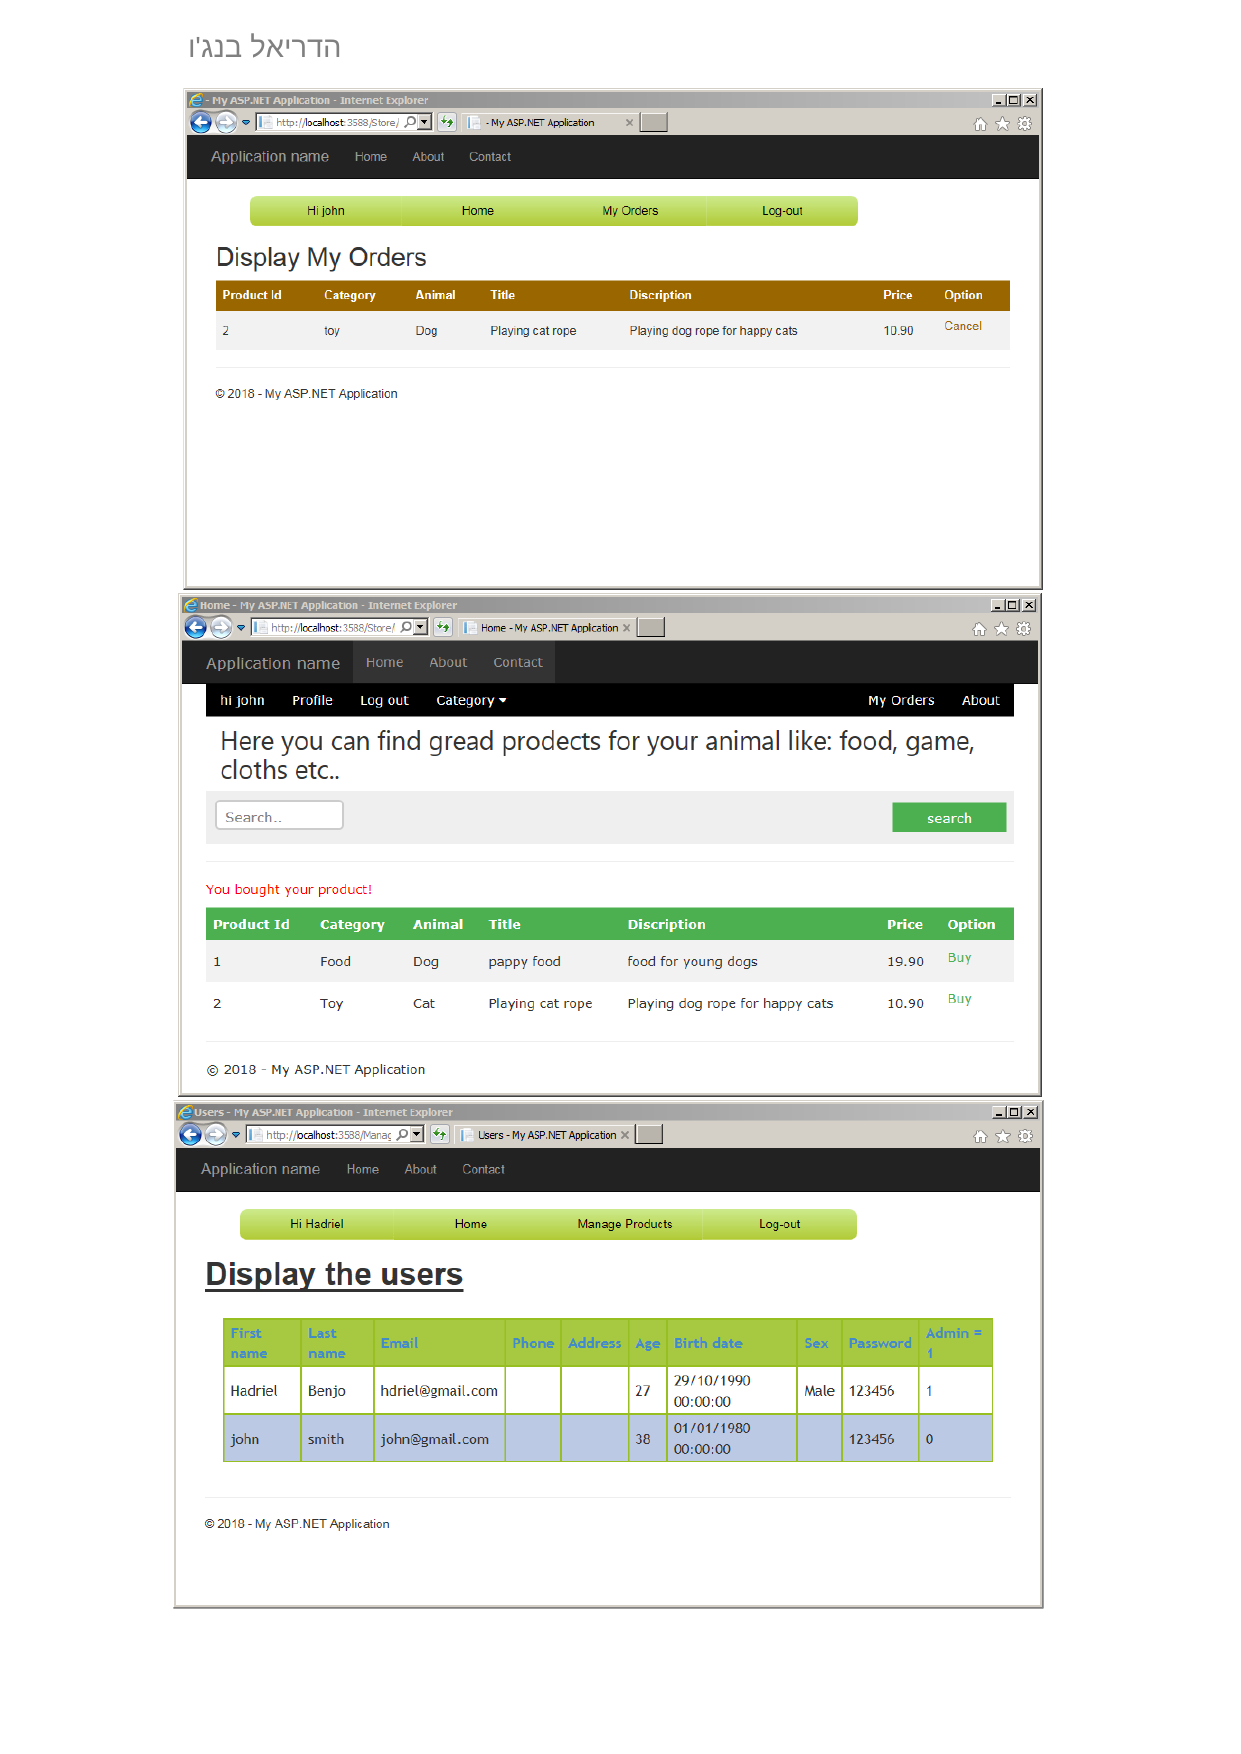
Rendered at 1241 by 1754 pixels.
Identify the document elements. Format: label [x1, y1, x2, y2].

picture [183, 88, 1044, 592]
picture [173, 1099, 1044, 1609]
picture [175, 593, 1044, 1098]
